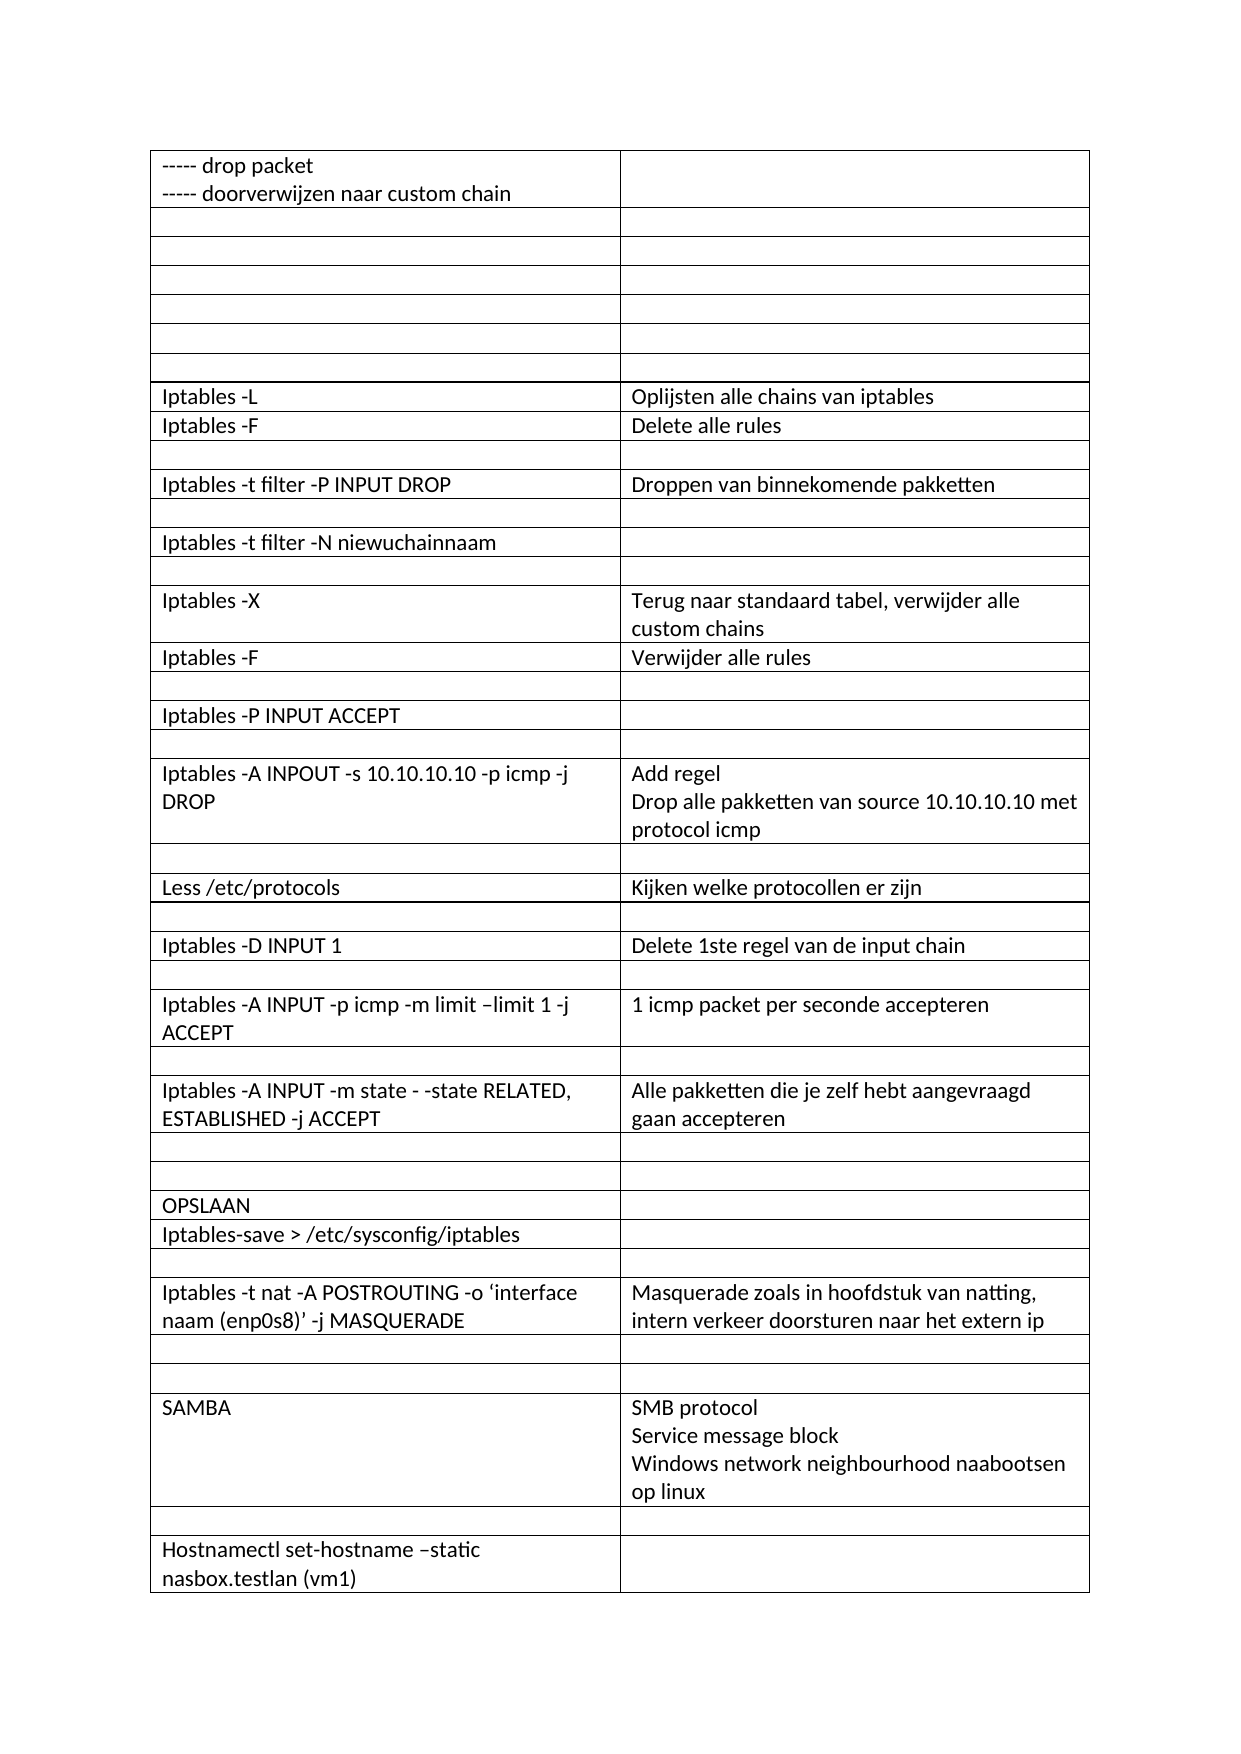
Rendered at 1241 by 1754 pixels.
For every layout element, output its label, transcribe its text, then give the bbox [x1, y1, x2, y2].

table_cell [621, 1335, 1089, 1363]
table_cell [621, 1364, 1089, 1392]
table_cell [621, 1220, 1089, 1248]
table_cell Delete alle rules [621, 412, 1089, 439]
table_cell [621, 266, 1089, 294]
table_cell Iptables -t filter -N niewuchainnaam [151, 528, 620, 556]
table_cell Iptables -t nat -A POSTROUTING -o ‘interface naam (enp0s8)’ -j MASQUERADE [151, 1278, 620, 1334]
table_cell [151, 844, 620, 872]
table_cell [621, 499, 1089, 527]
table_cell [621, 1249, 1089, 1277]
table_cell Droppen van binnekomende pakketten [621, 470, 1089, 498]
table_cell [621, 844, 1089, 872]
table_cell SAMBA [151, 1394, 620, 1506]
table_cell Iptables -L [151, 383, 620, 411]
table_cell [151, 354, 620, 381]
table_cell Iptables -D INPUT 1 [151, 932, 620, 959]
table_cell Iptables-save > /etc/sysconfig/iptables [151, 1220, 620, 1248]
table_cell [151, 237, 620, 265]
table_cell [151, 499, 620, 527]
table_cell Iptables -A INPOUT -s 10.10.10.10 -p icmp -j DROP [151, 759, 620, 843]
table_cell Iptables -P INPUT ACCEPT [151, 701, 620, 729]
table_cell [151, 324, 620, 352]
table_cell Iptables -A INPUT -p icmp -m limit –limit 1 -j ACCEPT [151, 990, 620, 1046]
table_cell Terug naar standaard tabel, verwijder alle custom chains [621, 586, 1089, 642]
table_cell [151, 961, 620, 989]
table_cell Less /etc/protocols [151, 874, 620, 901]
table_cell Iptables -X [151, 586, 620, 642]
table_cell [621, 557, 1089, 585]
table_cell Iptables -A INPUT -m state - -state RELATED, ESTABLISHED -j ACCEPT [151, 1076, 620, 1132]
table_cell [151, 266, 620, 294]
table_cell Masquerade zoals in hoofdstuk van natting, intern verkeer doorsturen naar het extern ip [621, 1278, 1089, 1334]
table_cell 1 icmp packet per seconde accepteren [621, 990, 1089, 1046]
table_cell [621, 151, 1089, 207]
table_cell [621, 903, 1089, 931]
table_cell Oplijsten alle chains van iptables [621, 383, 1089, 411]
table_cell [621, 354, 1089, 381]
table_cell Iptables -F [151, 412, 620, 439]
table_cell Iptables -t filter -P INPUT DROP [151, 470, 620, 498]
table_cell [621, 1162, 1089, 1190]
table_cell [151, 441, 620, 469]
table_cell Add regel Drop alle pakketten van source 10.10.10.10 met protocol icmp [621, 759, 1089, 843]
table_cell [621, 237, 1089, 265]
table_cell Verwijder alle rules [621, 643, 1089, 671]
table_cell [151, 208, 620, 236]
table_cell [621, 961, 1089, 989]
table_cell [621, 324, 1089, 352]
table_cell Iptables -F [151, 643, 620, 671]
table_cell [151, 672, 620, 700]
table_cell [151, 151, 620, 207]
table_cell [621, 730, 1089, 758]
table_cell [621, 1507, 1089, 1534]
table_cell [151, 1249, 620, 1277]
table_cell [621, 672, 1089, 700]
table_cell [151, 1335, 620, 1363]
table_cell Alle pakketten die je zelf hebt aangevraagd gaan accepteren [621, 1076, 1089, 1132]
table_cell OPSLAAN [151, 1191, 620, 1219]
table_cell [151, 295, 620, 323]
table_cell [151, 557, 620, 585]
table_cell [621, 1047, 1089, 1075]
table_cell [151, 1047, 620, 1075]
table_cell [621, 295, 1089, 323]
table_cell Delete 1ste regel van de input chain [621, 932, 1089, 959]
table_cell [151, 1364, 620, 1392]
table_cell Hostnamectl set-hostname –static nasbox.testlan (vm1) [151, 1536, 620, 1592]
table_cell [151, 903, 620, 931]
table_cell [151, 1507, 620, 1534]
table_cell [621, 1133, 1089, 1161]
table_cell SMB protocol Service message block Windows network neighbourhood naabootsen op linux [621, 1394, 1089, 1506]
table_cell [621, 208, 1089, 236]
table_cell [621, 1536, 1089, 1592]
table_cell Kijken welke protocollen er zijn [621, 874, 1089, 901]
table_cell [621, 441, 1089, 469]
table_cell [621, 1191, 1089, 1219]
table_cell [151, 730, 620, 758]
table_cell [151, 1162, 620, 1190]
table_cell [621, 528, 1089, 556]
table_cell [621, 701, 1089, 729]
table_cell [151, 1133, 620, 1161]
